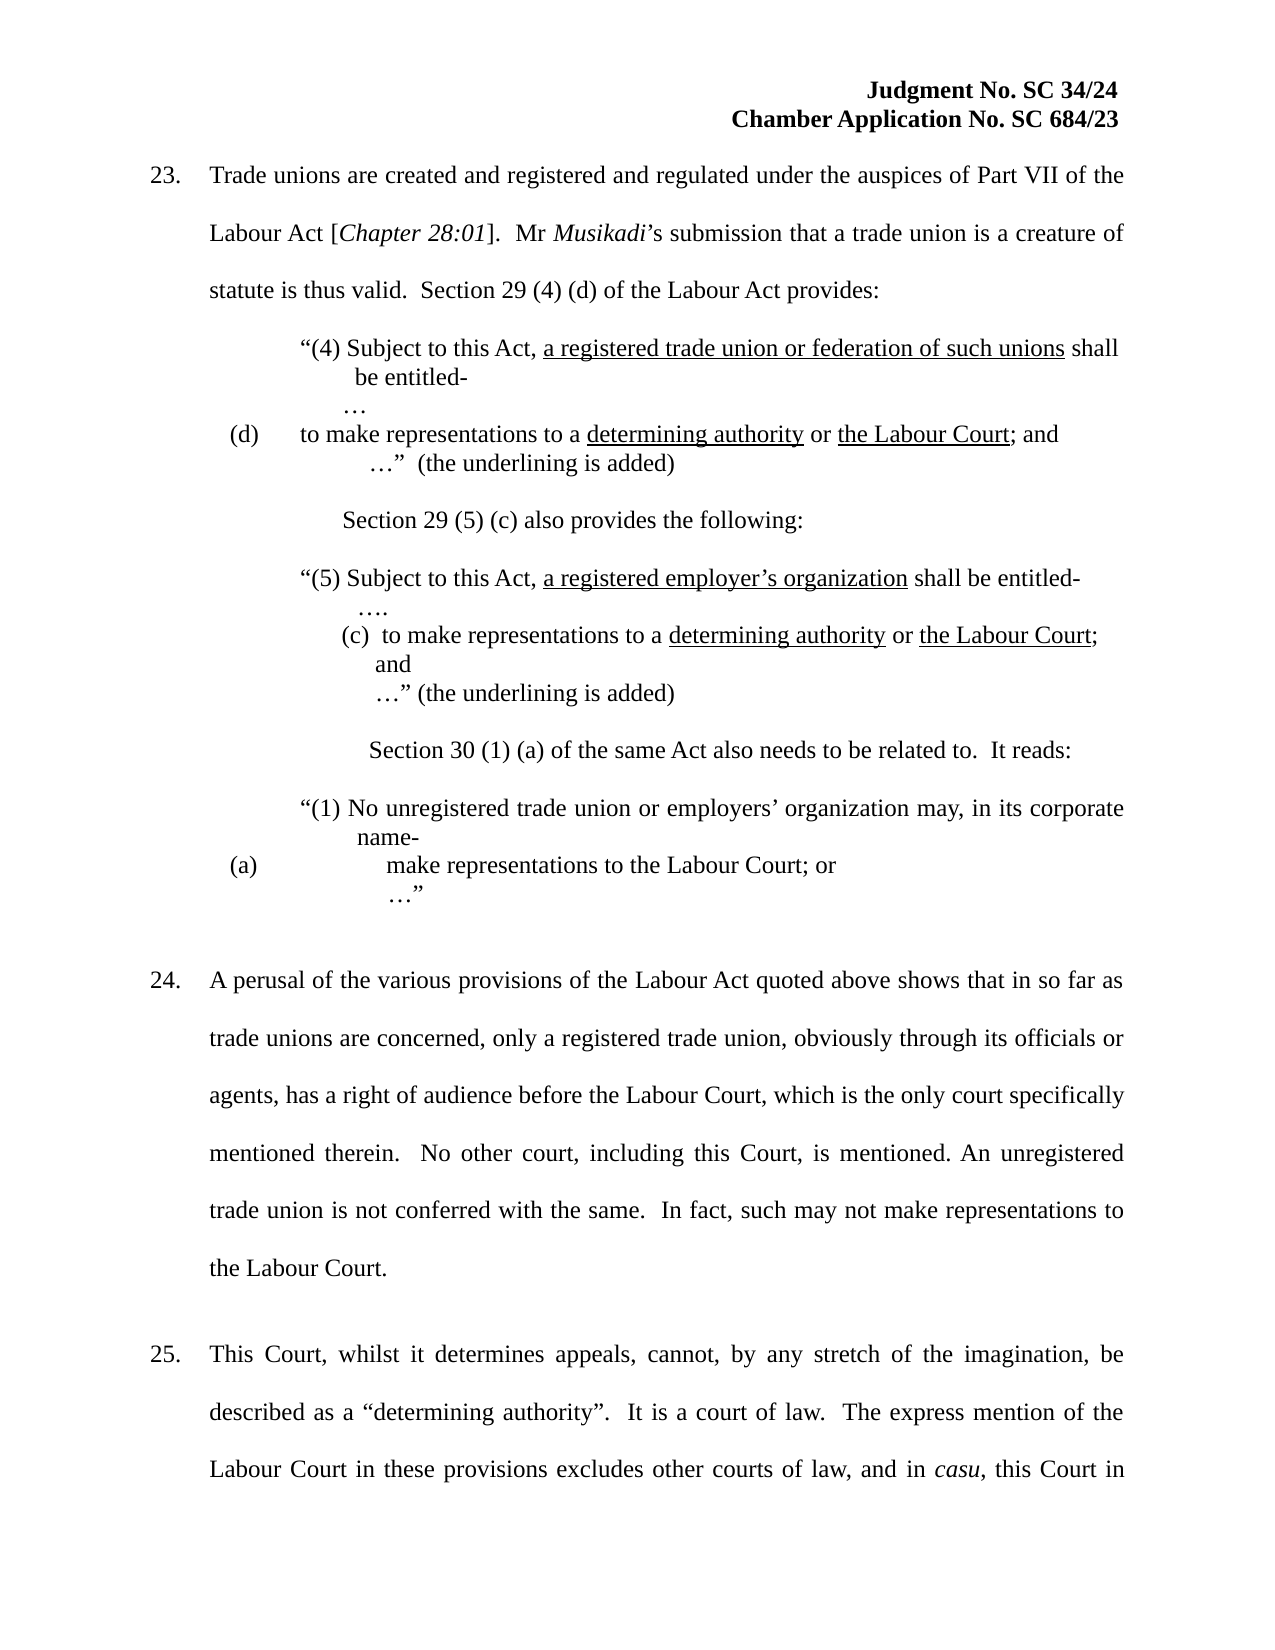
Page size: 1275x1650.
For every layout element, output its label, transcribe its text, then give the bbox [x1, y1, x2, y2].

list to make representations to a determining authority or the Labour Court; and [225, 419, 1125, 448]
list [150, 1339, 1125, 1483]
list “(4) Subject to this Act, a registered trade union or federation of such unions shall [300, 333, 1125, 362]
text Section 30 (1) (a) of the same Act also needs to be related to. It reads: [150, 736, 1125, 764]
text and [150, 649, 1125, 678]
list be entitled- [342, 362, 1125, 391]
text …” (the underlining is added) [150, 678, 1125, 707]
text (c) to make representations to a determining authority or the Labour Court; [150, 621, 1125, 649]
list make representations to the Labour Court; or [225, 851, 1125, 879]
list A perusal of the various provisions of the Labour Act quoted above shows that in so far as trade unions are concerned, only a registered trade union, obviously through its officials or agents, has a right of audience before the Labour Court, which is the only court specifically mentioned therein. No other court, including this Court, is mentioned. An unregistered trade union is not conferred with the same. In fact, such may not make representations to the Labour Court. [150, 966, 1125, 1282]
text …. [150, 592, 1125, 621]
text “(1) No unregistered trade union or employers’ organization may, in its corporate name- [300, 793, 1125, 851]
list … [327, 391, 1125, 419]
list …” [337, 879, 1125, 908]
list …” (the underlining is added) [337, 448, 1125, 477]
list Trade unions are created and registered and regulated under the auspices of Part VII of the Labour Act [Chapter 28:01]. Mr Musikadi’s submission that a trade union is a creature of statute is thus valid. Section 29 (4) (d) of the Labour Act provides: [150, 161, 1125, 304]
text Section 29 (5) (c) also provides the following: [150, 506, 1125, 534]
text “(5) Subject to this Act, a registered employer’s organization shall be entitled- [150, 563, 1125, 592]
